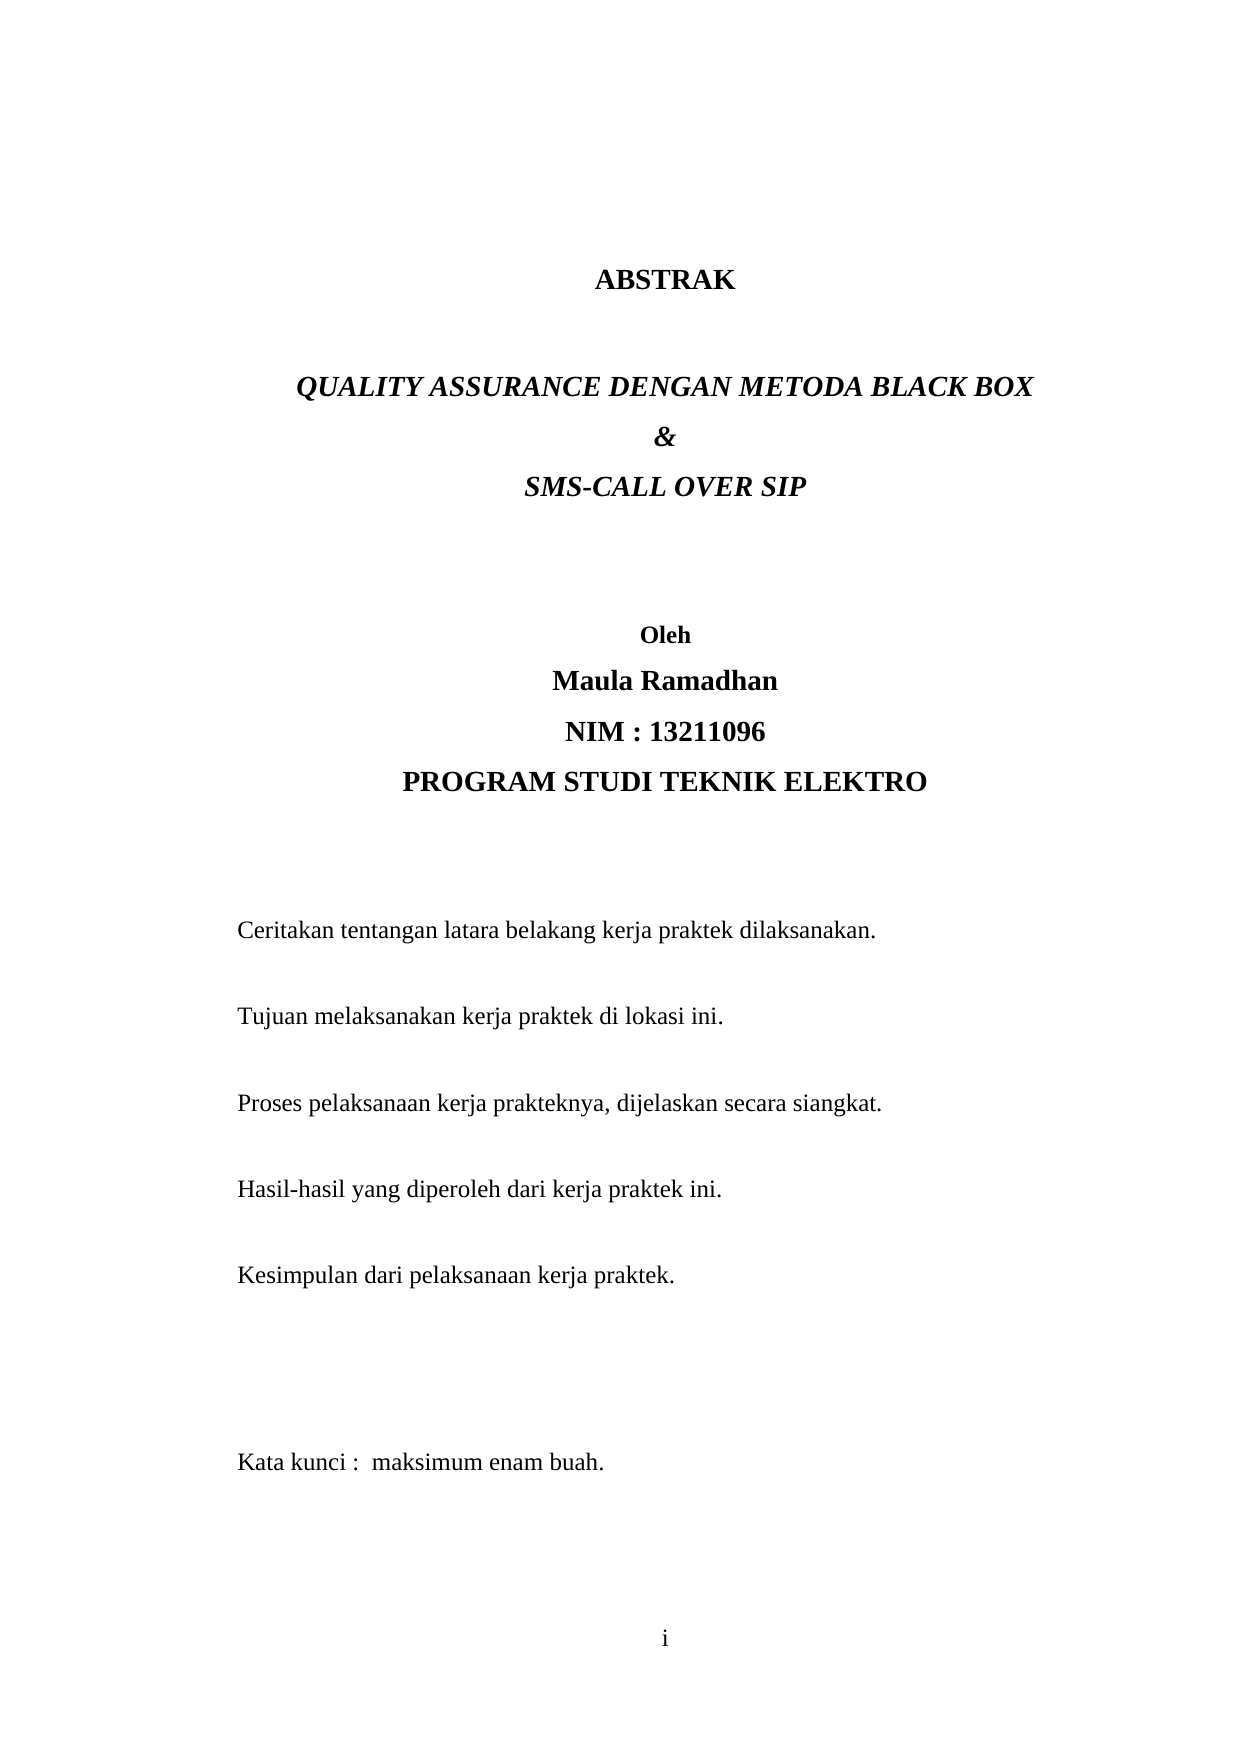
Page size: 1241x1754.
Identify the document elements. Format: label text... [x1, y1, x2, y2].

text QUALITY ASSURANCE DENGAN METODA BLACK BOX [237, 369, 1093, 402]
text Kata kunci : maksimum enam buah. [237, 1447, 1093, 1476]
text & [237, 419, 1093, 453]
subtitle ABSTRAK [237, 262, 1093, 296]
text Ceritakan tentangan latara belakang kerja praktek dilaksanakan. [237, 915, 1093, 944]
text Proses pelaksanaan kerja prakteknya, dijelaskan secara siangkat. [237, 1088, 1093, 1116]
text Tujuan melaksanakan kerja praktek di lokasi ini. [237, 1001, 1093, 1030]
text Kesimpulan dari pelaksanaan kerja praktek. [237, 1260, 1093, 1289]
text NIM : 13211096 [237, 714, 1093, 747]
text PROGRAM STUDI TEKNIK ELEKTRO [237, 764, 1093, 798]
text Oleh [237, 620, 1093, 649]
text SMS-CALL OVER SIP [237, 469, 1093, 503]
text Maula Ramadhan [237, 663, 1093, 697]
text Hasil-hasil yang diperoleh dari kerja praktek ini. [237, 1174, 1093, 1203]
